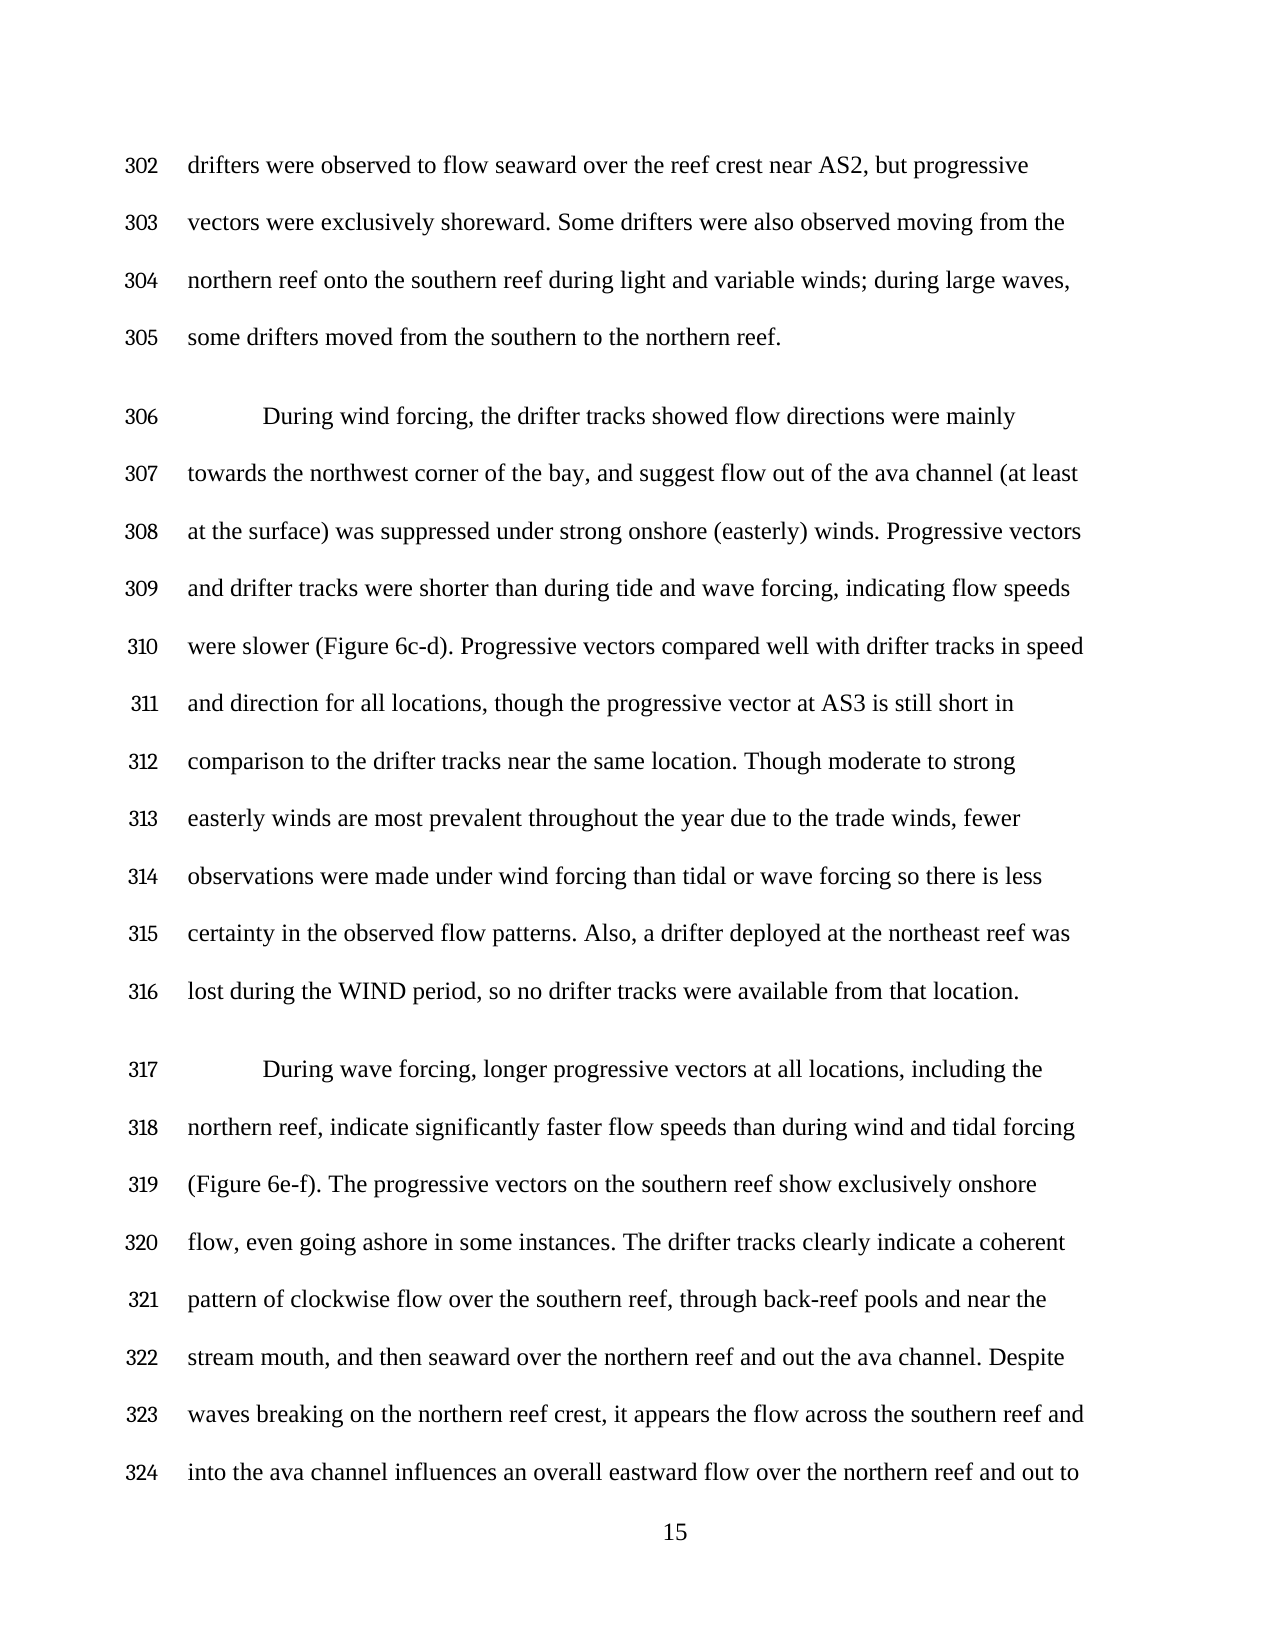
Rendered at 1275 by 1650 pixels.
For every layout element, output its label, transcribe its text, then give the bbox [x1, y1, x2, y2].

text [187, 150, 1087, 351]
text During wind forcing, the drifter tracks showed flow directions were mainly towards the northwest corner of the bay, and suggest flow out of the ava channel (at least at the surface) was suppressed under strong onshore (easterly) winds. Progressive vectors and drifter tracks were shorter than during tide and wave forcing, indicating flow speeds were slower (Figure 6c-d). Progressive vectors compared well with drifter tracks in speed and direction for all locations, though the progressive vector at AS3 is still short in comparison to the drifter tracks near the same location. Though moderate to strong easterly winds are most prevalent throughout the year due to the trade winds, fewer observations were made under wind forcing than tidal or wave forcing so there is less certainty in the observed flow patterns. Also, a drifter deployed at the northeast reef was lost during the WIND period, so no drifter tracks were available from that location. [187, 401, 1087, 1004]
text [187, 1054, 1087, 1485]
